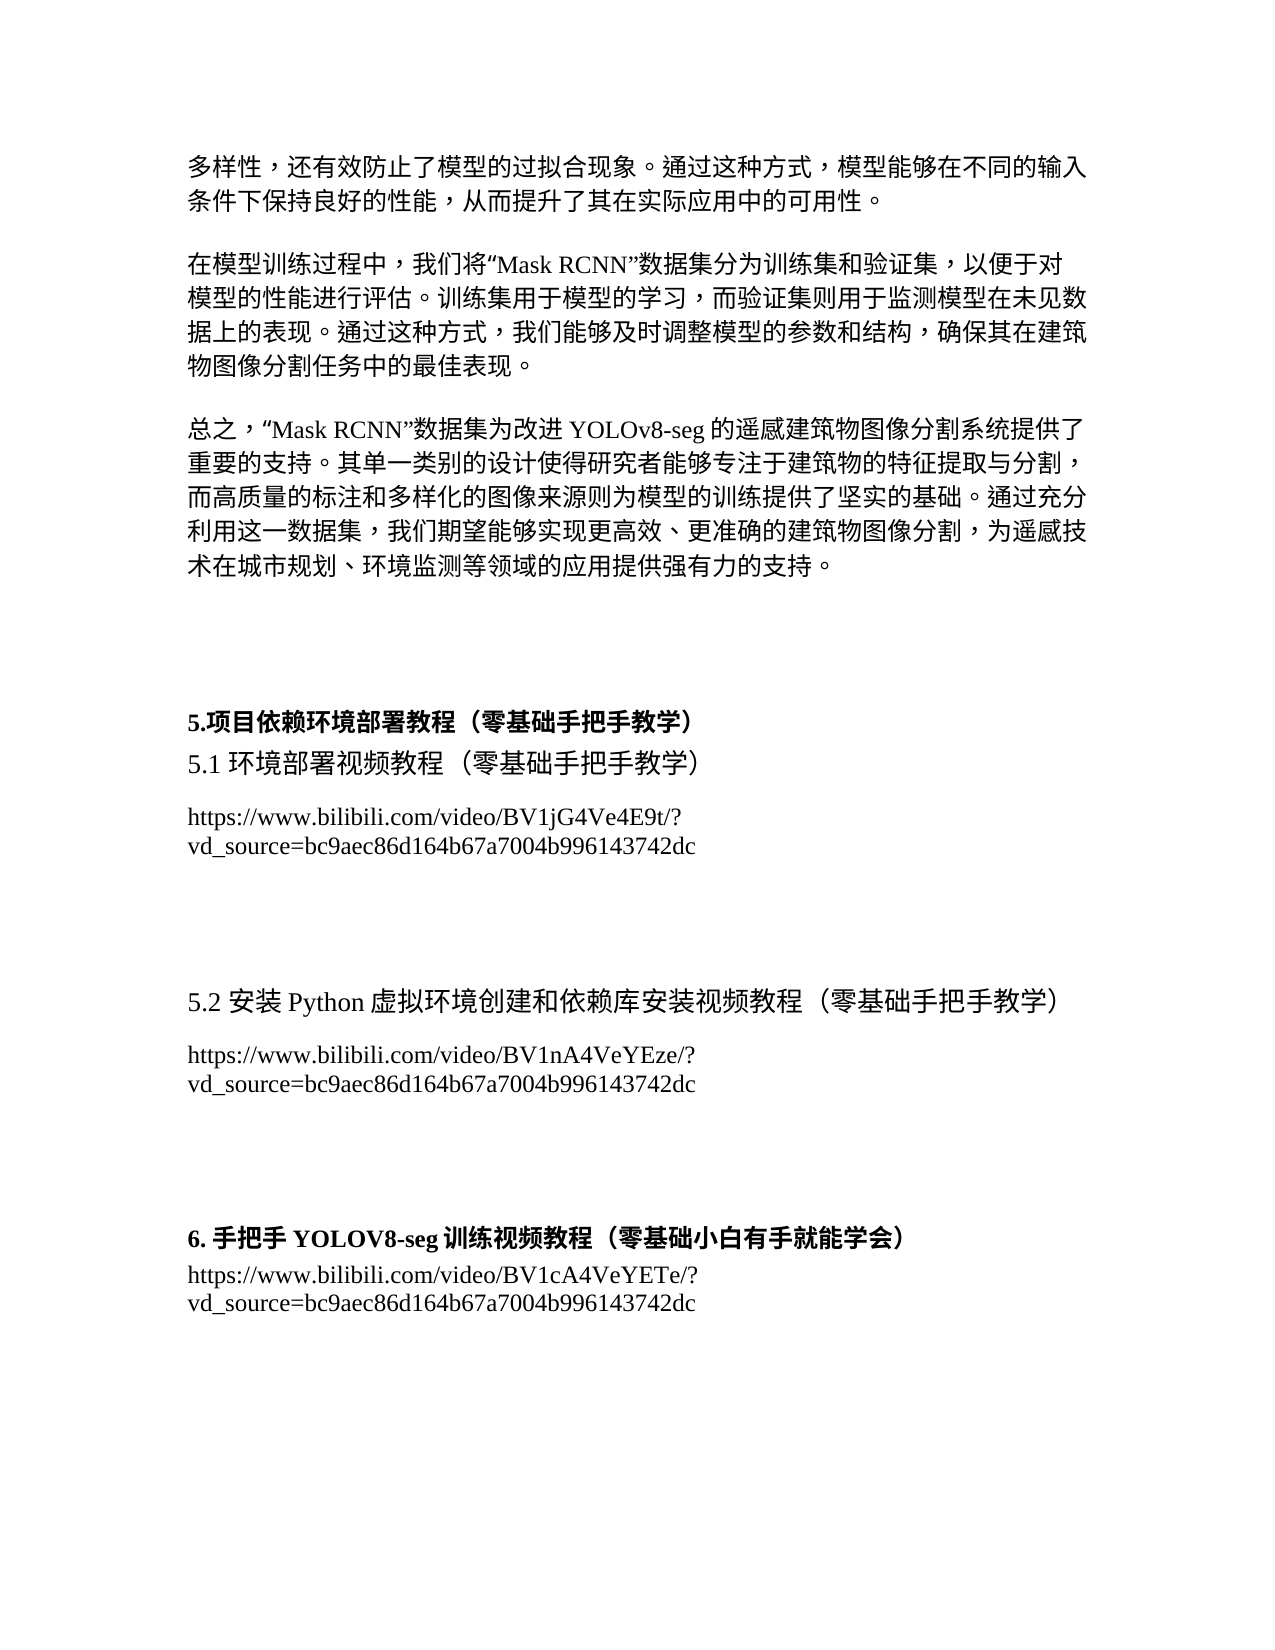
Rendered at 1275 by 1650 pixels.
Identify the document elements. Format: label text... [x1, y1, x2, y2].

text 5.2 安装Python虚拟环境创建和依赖库安装视频教程（零基础手把手教学） [187, 982, 1087, 1019]
text https://www.bilibili.com/video/BV1nA4VeYEze/?vd_source=bc9aec86d164b67a7004b996143742dc [187, 1040, 1087, 1098]
text 5.1 环境部署视频教程（零基础手把手教学） [187, 744, 1087, 781]
subtitle 6. 手把手YOLOV8-seg训练视频教程（零基础小白有手就能学会） [187, 1221, 1087, 1254]
subtitle 5.项目依赖环境部署教程（零基础手把手教学） [187, 705, 1087, 739]
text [187, 150, 1087, 582]
text https://www.bilibili.com/video/BV1cA4VeYETe/?vd_source=bc9aec86d164b67a7004b996143742dc [187, 1260, 1087, 1317]
text https://www.bilibili.com/video/BV1jG4Ve4E9t/?vd_source=bc9aec86d164b67a7004b996143742dc [187, 802, 1087, 859]
